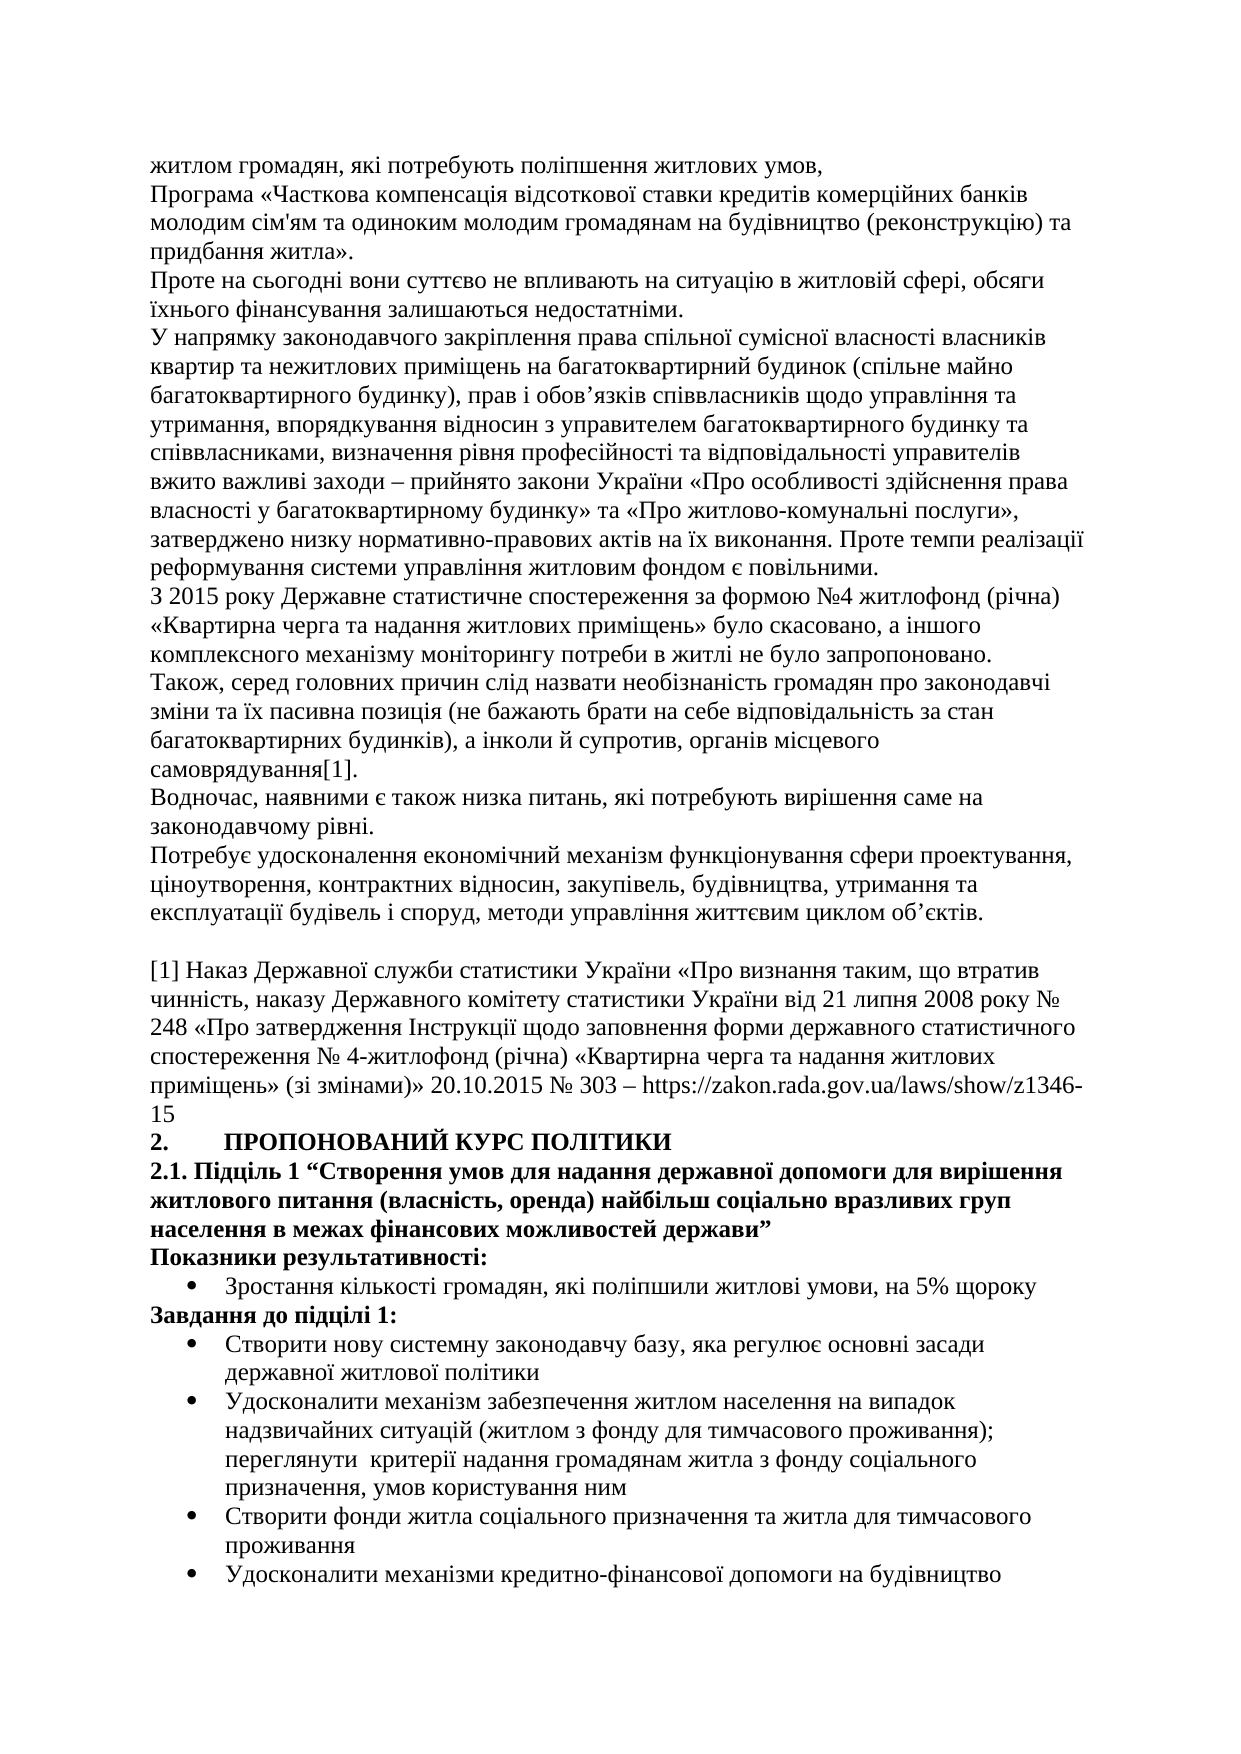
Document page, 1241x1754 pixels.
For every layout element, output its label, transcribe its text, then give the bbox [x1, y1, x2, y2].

text Програма «Часткова компенсація відсоткової ставки кредитів комерційних банків молодим сім'ям та одиноким молодим громадянам на будівництво (реконструкцію) та придбання житла». [150, 179, 1090, 265]
text 2. ПРОПОНОВАНИЙ КУРС ПОЛІТИКИ [150, 1127, 1090, 1156]
text Показники результативності: [150, 1242, 1090, 1271]
text Потребує удосконалення економічний механізм функціонування сфери проектування, ціноутворення, контрактних відносин, закупівель, будівництва, утримання та експлуатації будівель і споруд, методи управління життєвим циклом об’єктів. [150, 840, 1090, 926]
list Створити фонди житла соціального призначення та житла для тимчасового проживання [187, 1501, 1090, 1559]
text 2.1. Підціль 1 “Створення умов для надання державної допомоги для вирішення житлового питання (власність, оренда) найбільш соціально вразливих груп населення в межах фінансових можливостей держави” [150, 1156, 1090, 1242]
text Завдання до підцілі 1: [150, 1300, 1090, 1329]
text [1] Наказ Державної служби статистики України «Про визнання таким, що втратив чинність, наказу Державного комітету статистики України від 21 липня 2008 року № 248 «Про затвердження Інструкції щодо заповнення форми державного статистичного спостереження № 4-житлофонд (річна) «Квартирна черга та надання житлових приміщень» (зі змінами)» 20.10.2015 № 303 – https://zakon.rada.gov.ua/laws/show/z1346-15 [150, 955, 1090, 1127]
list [187, 1559, 1090, 1587]
text З 2015 року Державне статистичне спостереження за формою №4 житлофонд (річна) «Квартирна черга та надання житлових приміщень» було скасовано, а іншого комплексного механізму моніторингу потреби в житлі не було запропоновано. [150, 581, 1090, 667]
text Також, серед головних причин слід назвати необізнаність громадян про законодавчі зміни та їх пасивна позиція (не бажають брати на себе відповідальність за стан багатоквартирних будинків), а інколи й супротив, органів місцевого самоврядування[1]. [150, 667, 1090, 782]
list Удосконалити механізм забезпечення житлом населення на випадок надзвичайних ситуацій (житлом з фонду для тимчасового проживання); переглянути критерії надання громадянам житла з фонду соціального призначення, умов користування ним [187, 1386, 1090, 1501]
text Проте на сьогодні вони суттєво не впливають на ситуацію в житловій сфері, обсяги їхнього фінансування залишаються недостатніми. [150, 265, 1090, 322]
text У напрямку законодавчого закріплення права спільної сумісної власності власників квартир та нежитлових приміщень на багатоквартирний будинок (спільне майно багатоквартирного будинку), прав і обов’язків співвласників щодо управління та утримання, впорядкування відносин з управителем багатоквартирного будинку та співвласниками, визначення рівня професійності та відповідальності управителів вжито важливі заходи – прийнято закони України «Про особливості здійснення права власності у багатоквартирному будинку» та «Про житлово-комунальні послуги», затверджено низку нормативно-правових актів на їх виконання. Проте темпи реалізації реформування системи управління житловим фондом є повільними. [150, 322, 1090, 581]
list Створити нову системну законодавчу базу, яка регулює основні засади державної житлової політики [187, 1329, 1090, 1386]
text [150, 150, 1090, 179]
list Зростання кількості громадян, які поліпшили житлові умови, на 5% щороку [187, 1271, 1090, 1300]
text Водночас, наявними є також низка питань, які потребують вирішення саме на законодавчому рівні. [150, 782, 1090, 840]
